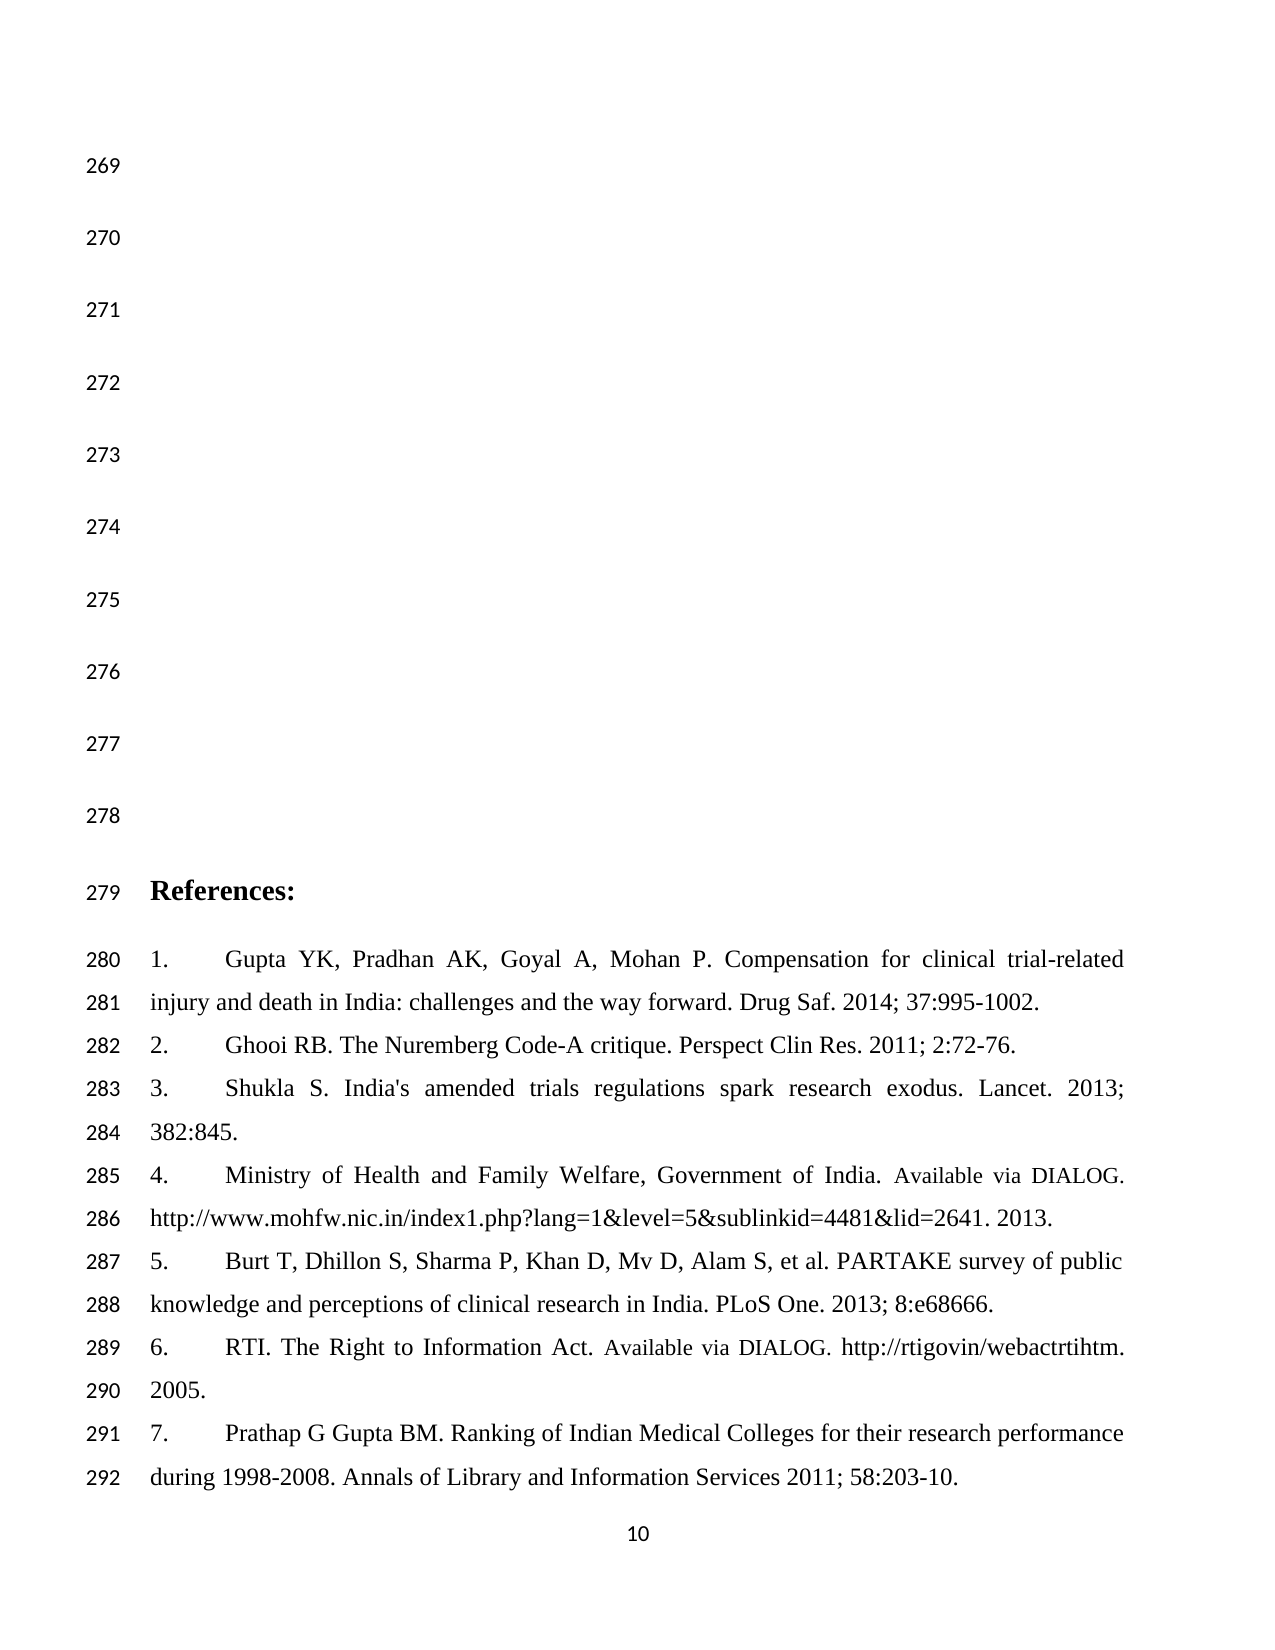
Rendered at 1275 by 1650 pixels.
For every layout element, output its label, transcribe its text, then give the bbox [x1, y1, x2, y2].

text 3. Shukla S. India's amended trials regulations spark research exodus. Lancet. 2013; 382:845. [150, 1073, 1125, 1145]
text 5. Burt T, Dhillon S, Sharma P, Khan D, Mv D, Alam S, et al. PARTAKE survey of public knowledge and perceptions of clinical research in India. PLoS One. 2013; 8:e68666. [150, 1246, 1125, 1318]
text 2. Ghooi RB. The Nuremberg Code-A critique. Perspect Clin Res. 2011; 2:72-76. [150, 1030, 1125, 1059]
text 6. RTI. The Right to Information Act. Available via DIALOG. http://rtigovin/webactrtihtm. 2005. [150, 1332, 1125, 1404]
text 4. Ministry of Health and Family Welfare, Government of India. Available via DIALOG. http://www.mohfw.nic.in/index1.php?lang=1&level=5&sublinkid=4481&lid=2641. 2013. [150, 1160, 1125, 1232]
text 1. Gupta YK, Pradhan AK, Goyal A, Mohan P. Compensation for clinical trial-related injury and death in India: challenges and the way forward. Drug Saf. 2014; 37:995-1002. [150, 944, 1125, 1016]
text References: [150, 873, 1125, 906]
text 7. Prathap G Gupta BM. Ranking of Indian Medical Colleges for their research performance during 1998-2008. Annals of Library and Information Services 2011; 58:203-10. [150, 1418, 1125, 1490]
